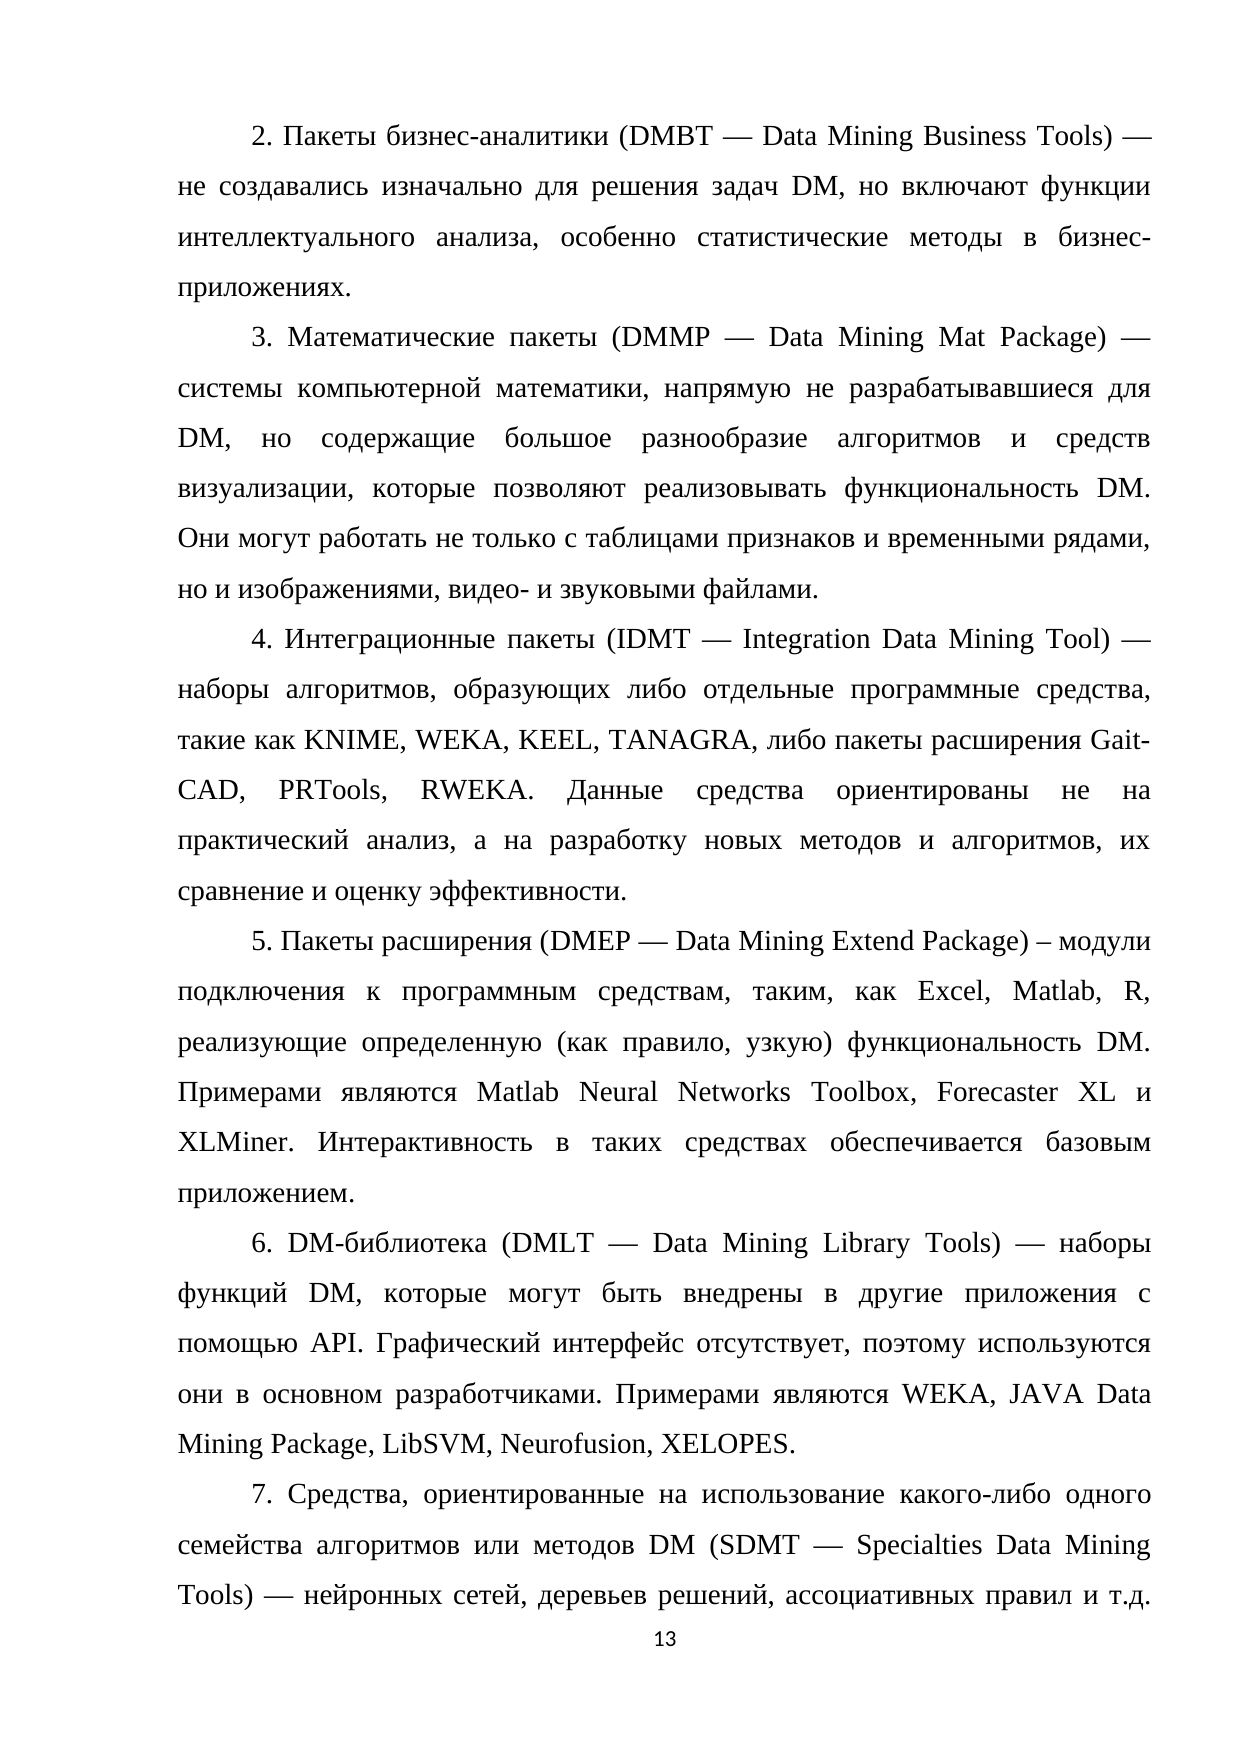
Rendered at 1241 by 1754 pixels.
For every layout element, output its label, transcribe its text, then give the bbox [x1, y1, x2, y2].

list 5. Пакеты расширения (DMEP — Data Mining Extend Package) – модули подключения к программным средствам, таким, как Excel, Matlab, R, реализующие определенную (как правило, узкую) функциональность DM. Примерами являются Matlab Neural Networks Toolbox, Forecaster XL и XLMiner. Интерактивность в таких средствах обеспечивается базовым приложением. [177, 923, 1152, 1208]
list 4. Интеграционные пакеты (IDMT — Integration Data Mining Tool) — наборы алгоритмов, образующих либо отдельные программные средства, такие как KNIME, WEKA, KEEL, TANAGRA, либо пакеты расширения Gait-CAD, PRTools, RWEKA. Данные средства ориентированы не на практический анализ, а на разработку новых методов и алгоритмов, их сравнение и оценку эффективности. [177, 621, 1152, 906]
list 3. Математические пакеты (DMМP — Data Mining Mat Package) — системы компьютерной математики, напрямую не разрабатывавшиеся для DM, но содержащие большое разнообразие алгоритмов и средств визуализации, которые позволяют реализовывать функциональность DM. Они могут работать не только с таблицами признаков и временными рядами, но и изображениями, видео- и звуковыми файлами. [177, 319, 1152, 604]
list 6. DM-библиотека (DMLT — Data Mining Library Tools) — наборы функций DM, которые могут быть внедрены в другие приложения с помощью API. Графический интерфейс отсутствует, поэтому используются они в основном разработчиками. Примерами являются WEKA, JAVA Data Mining Package, LibSVM, Neurofusion, XELOPES. [177, 1225, 1152, 1460]
list 2. Пакеты бизнес-аналитики (DMBT — Data Mining Business Tools) — не создавались изначально для решения задач DM, но включают функции интеллектуального анализа, особенно статистические методы в бизнес-приложениях. [177, 118, 1152, 303]
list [177, 1477, 1152, 1611]
